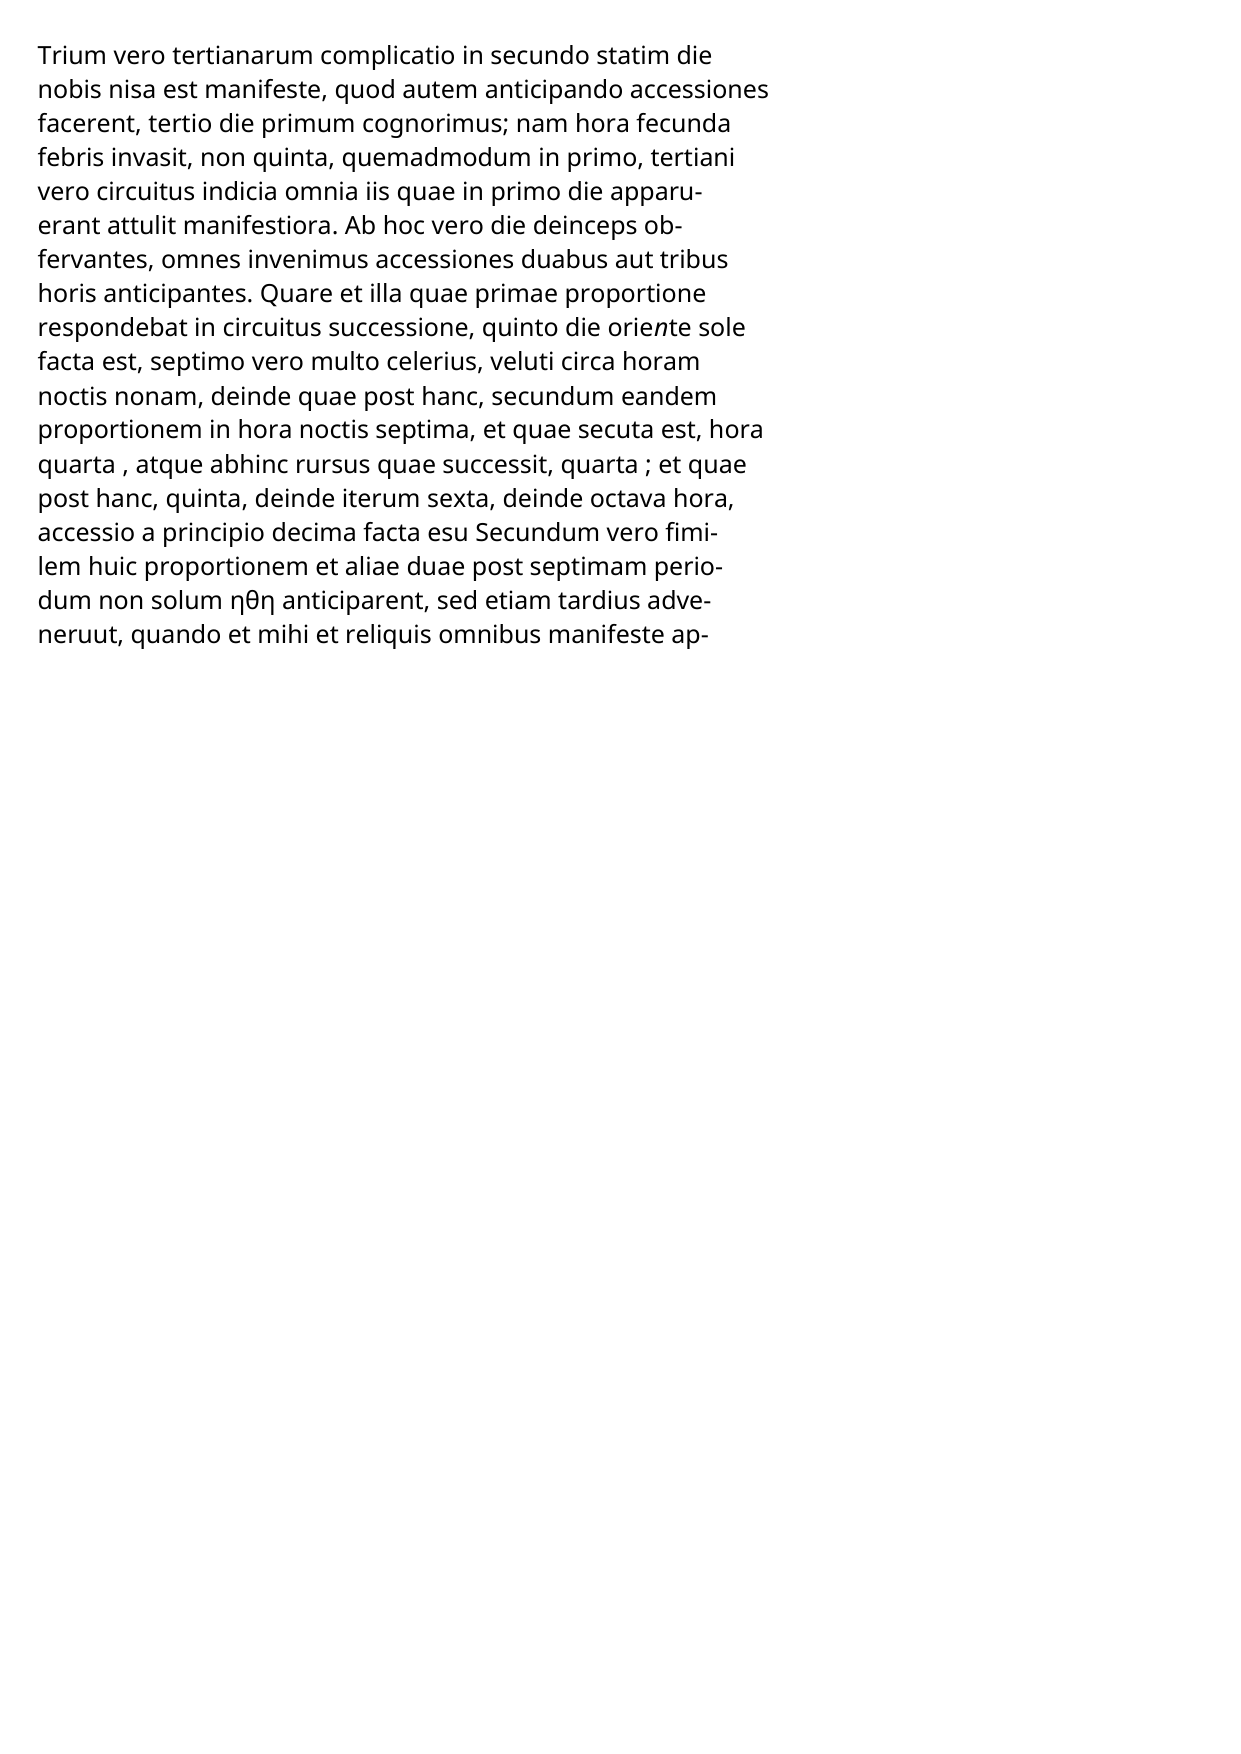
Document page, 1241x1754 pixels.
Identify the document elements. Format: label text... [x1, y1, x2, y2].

text Trium vero tertianarum complicatio in secundo statim die nobis nisa est manifeste, quod autem anticipando accessiones facerent, tertio die primum cognorimus; nam hora fecunda febris invasit, non quinta, quemadmodum in primo, tertiani vero circuitus indicia omnia iis quae in primo die apparu- erant attulit manifestiora. Ab hoc vero die deinceps ob- fervantes, omnes invenimus accessiones duabus aut tribus horis anticipantes. Quare et illa quae primae proportione respondebat in circuitus successione, quinto die oriente sole facta est, septimo vero multo celerius, veluti circa horam noctis nonam, deinde quae post hanc, secundum eandem proportionem in hora noctis septima, et quae secuta est, hora quarta , atque abhinc rursus quae successit, quarta ; et quae post hanc, quinta, deinde iterum sexta, deinde octava hora, accessio a principio decima facta esu Secundum vero fimi- lem huic proportionem et aliae duae post septimam perio- dum non solum ηθη anticiparent, sed etiam tardius adve- neruut, quando et mihi et reliquis omnibus manifeste ap- [37, 37, 1203, 651]
